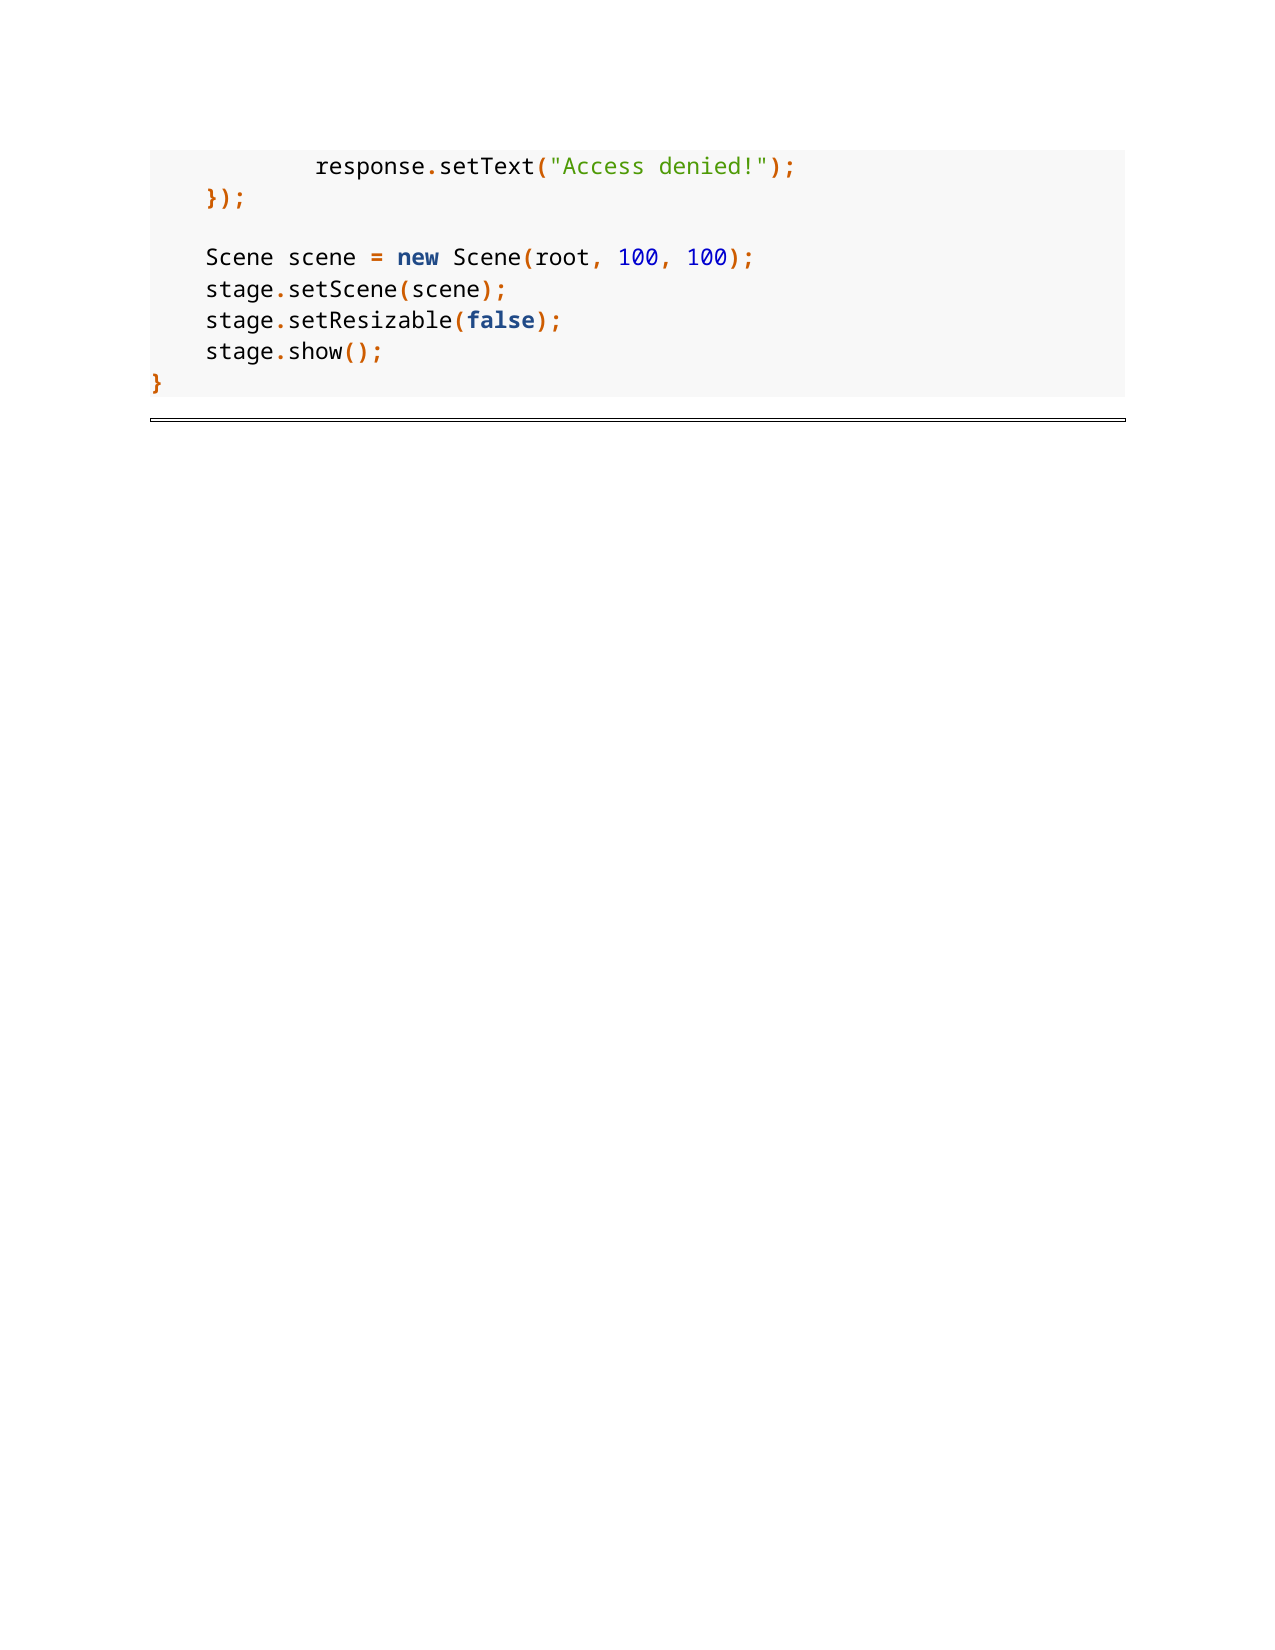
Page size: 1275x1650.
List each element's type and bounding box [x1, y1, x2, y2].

text [150, 150, 1125, 397]
